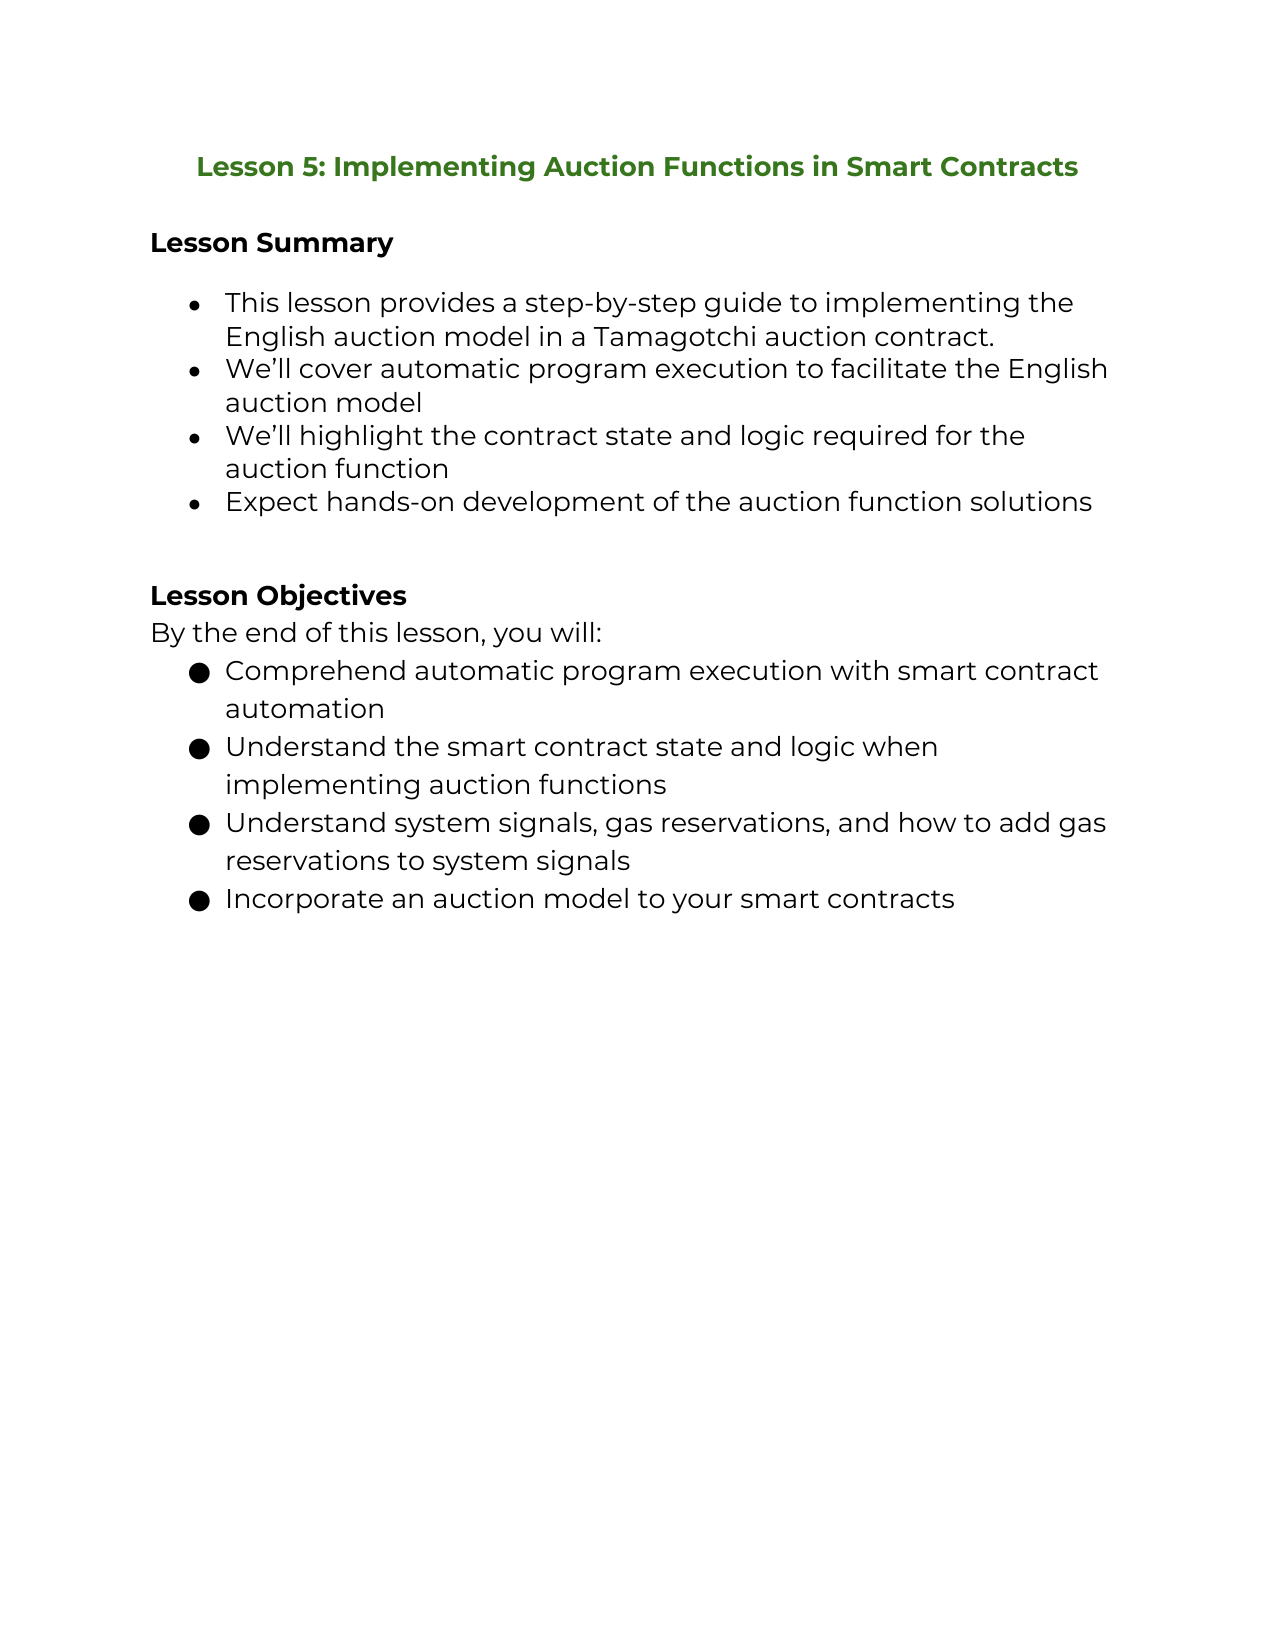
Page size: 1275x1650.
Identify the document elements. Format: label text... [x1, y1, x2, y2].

text Lesson Objectives [150, 579, 1125, 612]
list Comprehend automatic program execution with smart contract automation [187, 654, 1125, 725]
list Expect hands-on development of the auction function solutions [187, 485, 1125, 518]
list Incorporate an auction model to your smart contracts [187, 882, 1125, 915]
list This lesson provides a step-by-step guide to implementing the English auction model in a Tamagotchi auction contract. [187, 287, 1125, 353]
text Lesson 5: Implementing Auction Functions in Smart Contracts [150, 150, 1125, 183]
text Lesson Summary [150, 226, 1125, 259]
text By the end of this lesson, you will: [150, 617, 1125, 649]
list We’ll cover automatic program execution to facilitate the English auction model [187, 353, 1125, 419]
list Understand system signals, gas reservations, and how to add gas reservations to system signals [187, 806, 1125, 877]
list Understand the smart contract state and logic when implementing auction functions [187, 730, 1125, 801]
list We’ll highlight the contract state and logic required for the auction function [187, 419, 1125, 485]
